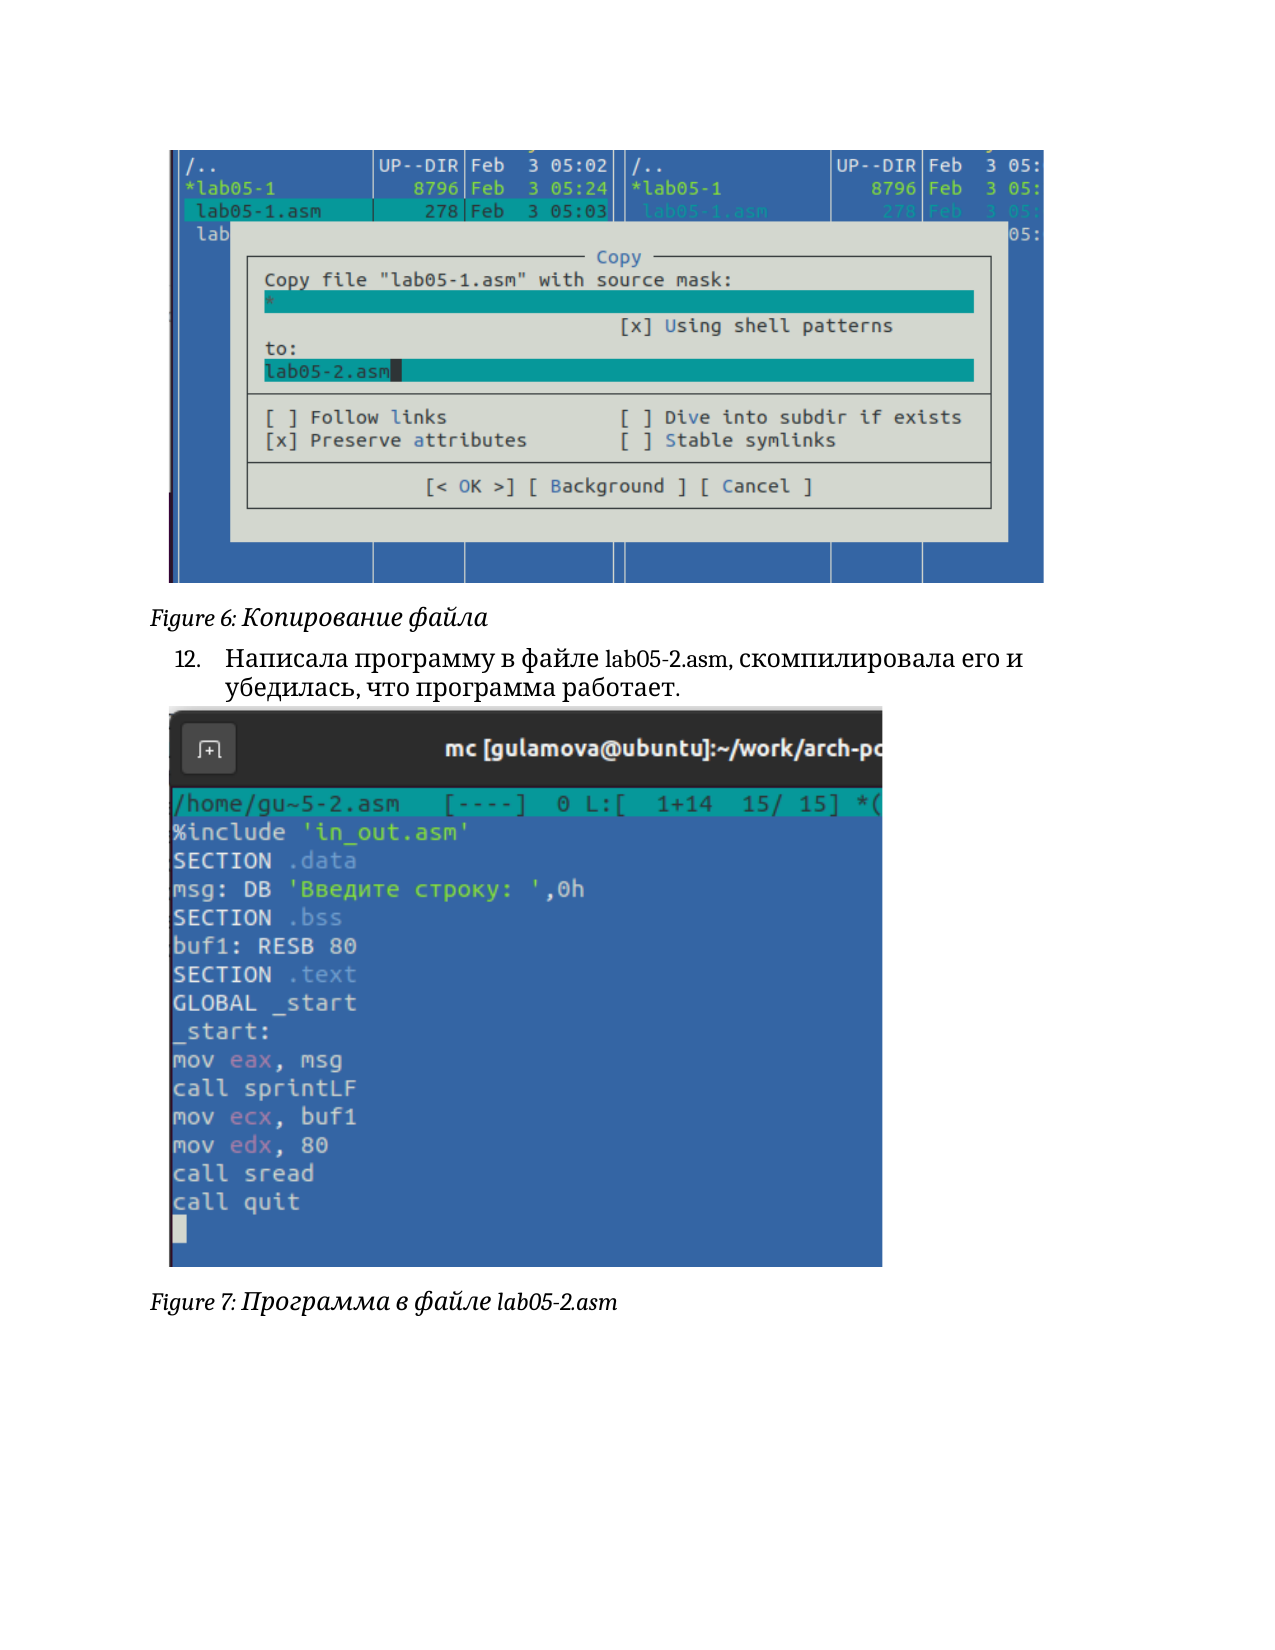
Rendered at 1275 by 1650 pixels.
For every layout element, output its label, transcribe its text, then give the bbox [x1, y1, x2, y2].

text Figure 7: Программа в файле lab05-2.asm [150, 1288, 1125, 1316]
list Написала программу в файле lab05-2.asm, скомпилировала его и убедилась, что программа работает. [175, 645, 1125, 703]
picture [168, 706, 883, 1267]
picture [168, 150, 1044, 583]
text Figure 6: Копирование файла [150, 604, 1125, 633]
